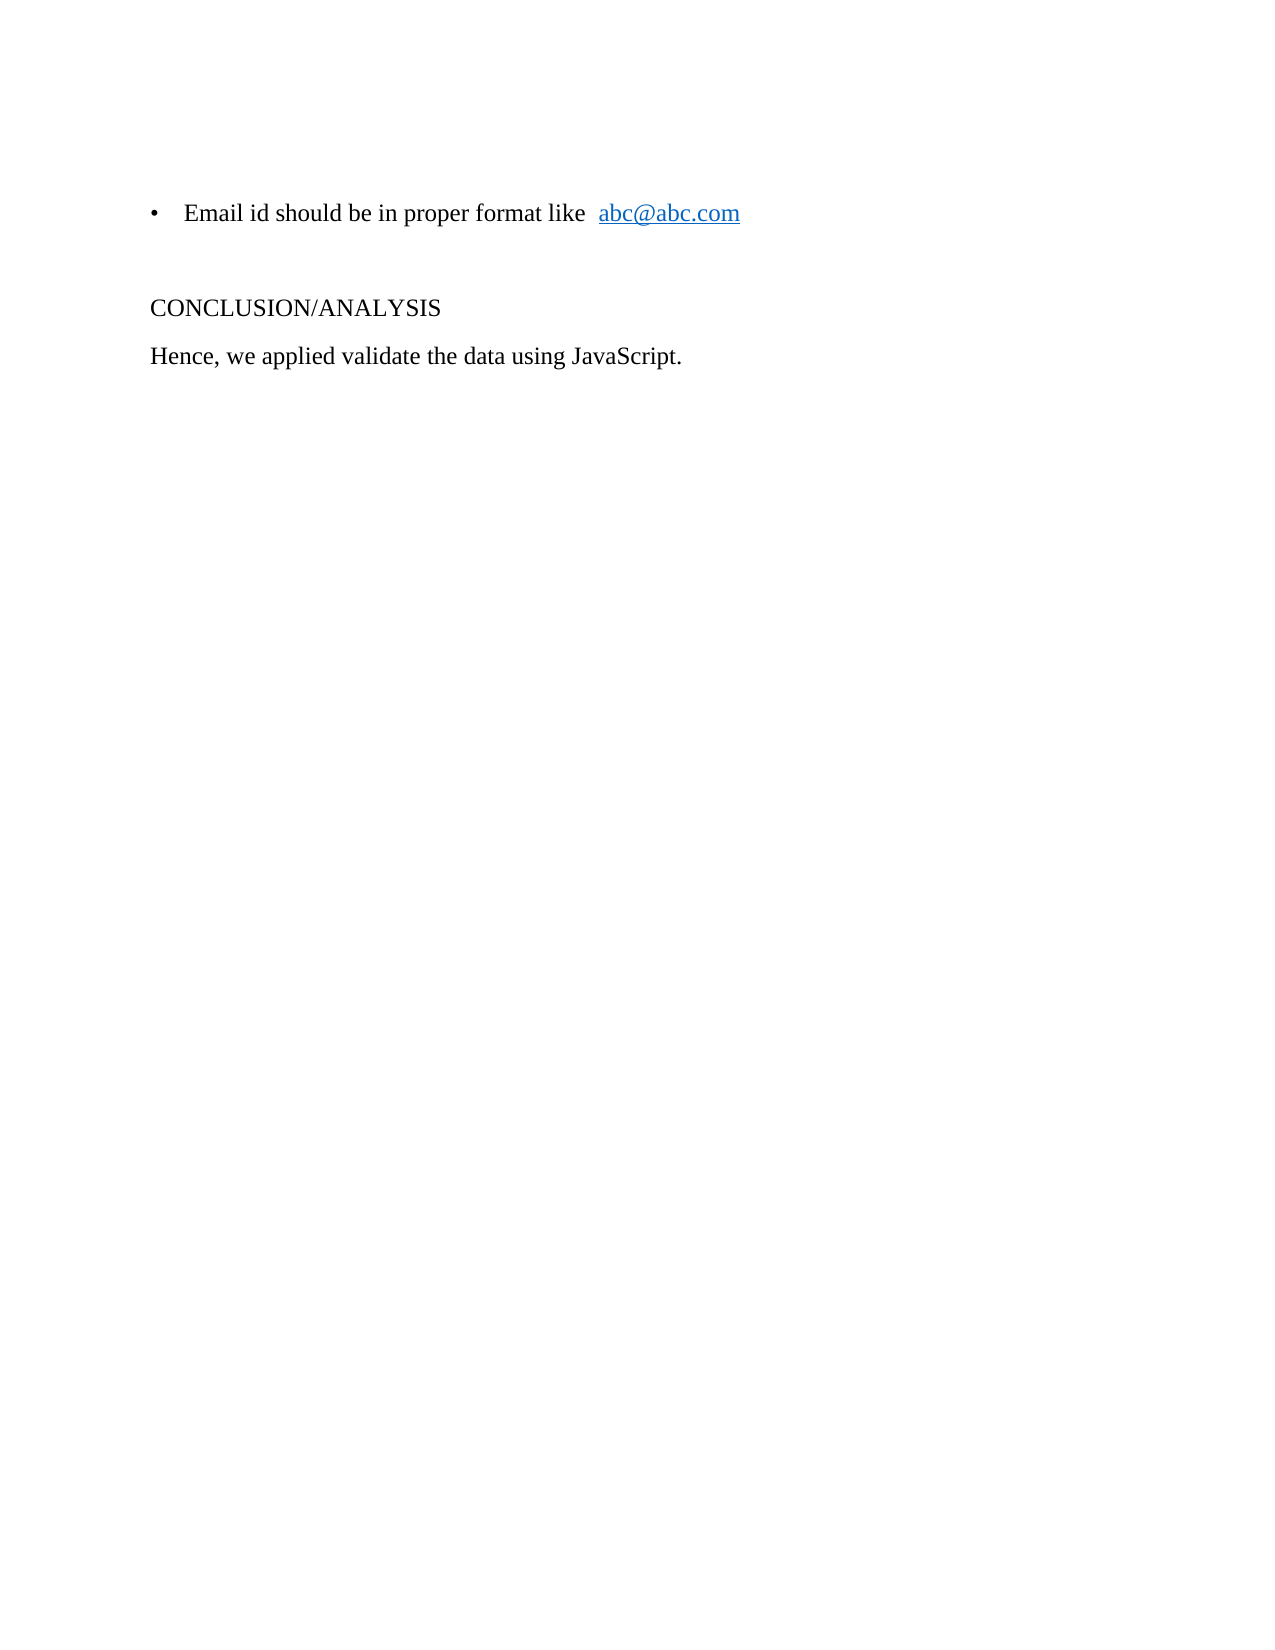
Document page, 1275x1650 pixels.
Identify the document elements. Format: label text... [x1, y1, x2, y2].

text CONCLUSION/ANALYSIS [150, 293, 1125, 322]
text Hence, we applied validate the data using JavaScript. [150, 341, 1125, 369]
text • Email id should be in proper format like abc@abc.com [150, 198, 1125, 226]
